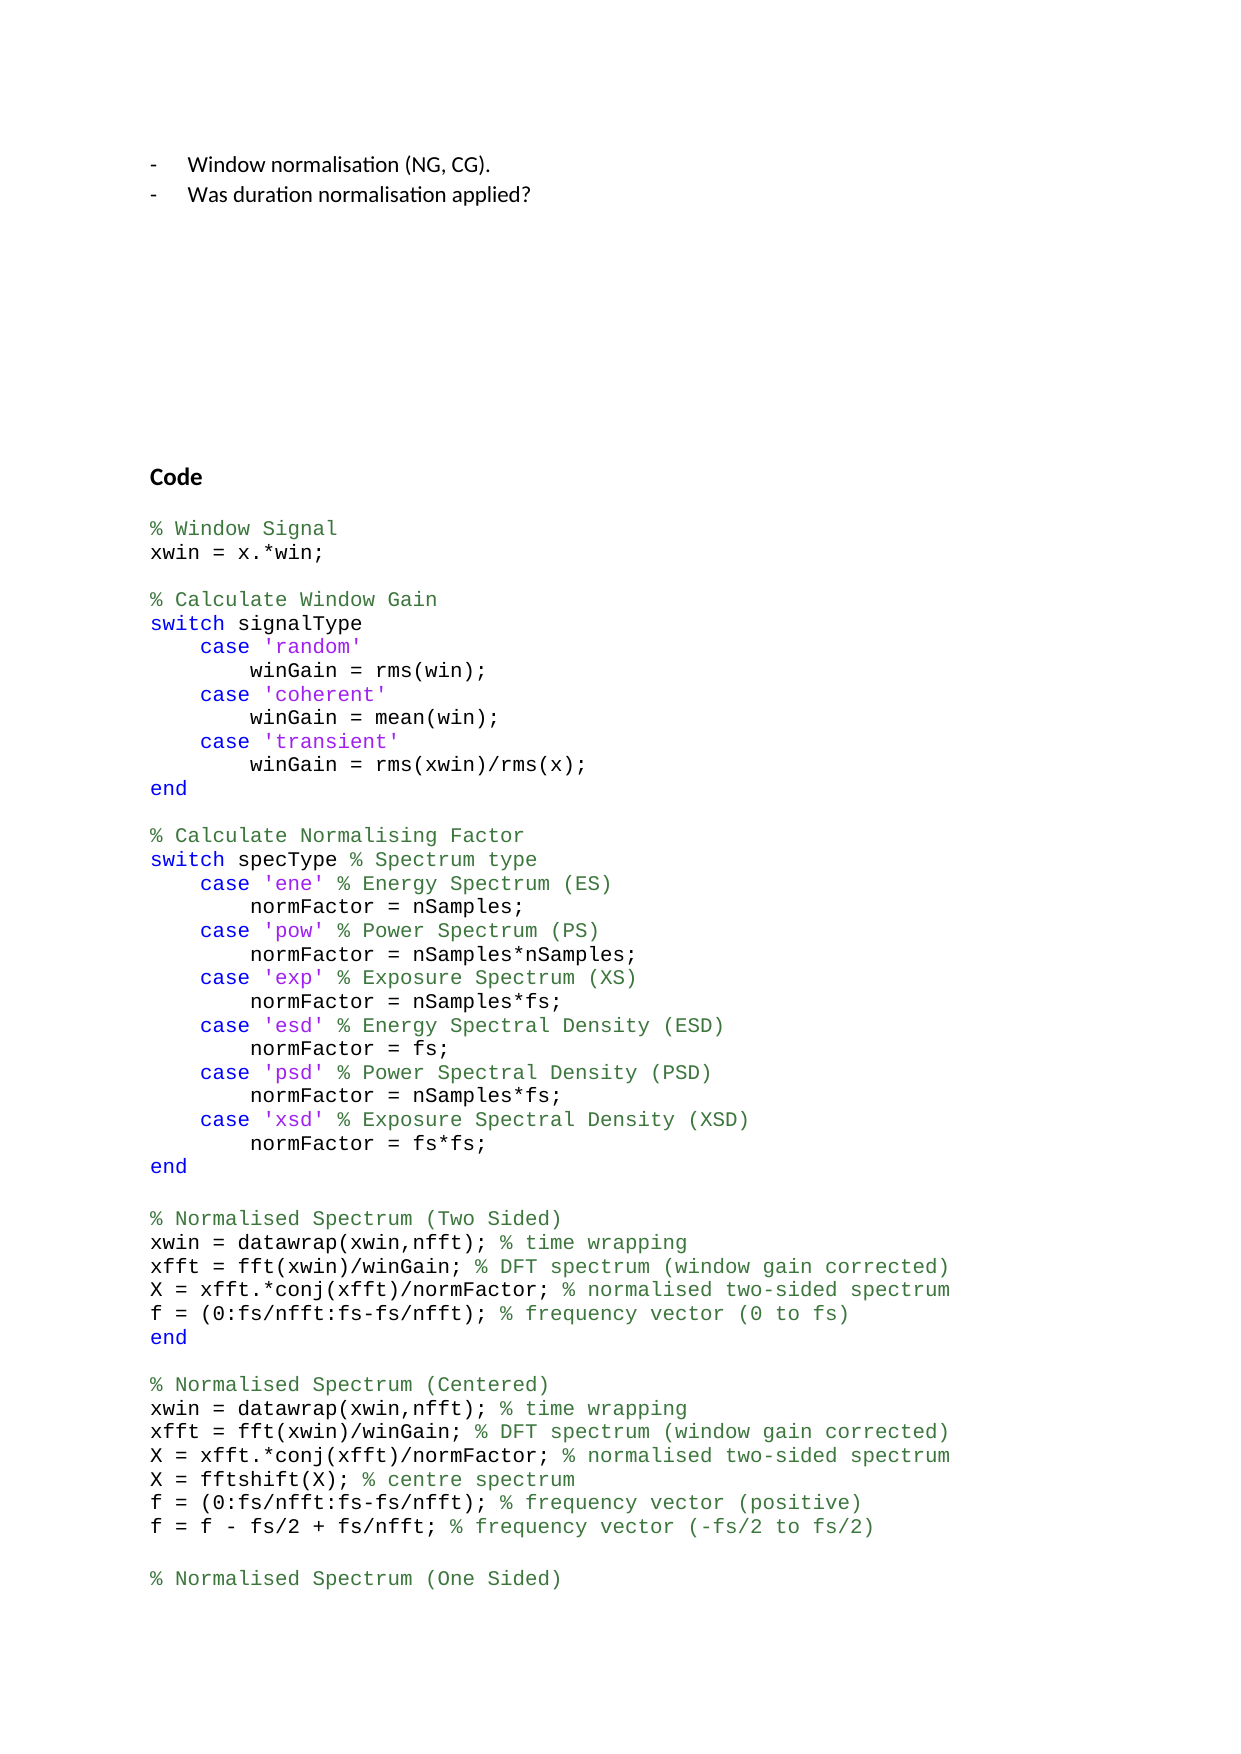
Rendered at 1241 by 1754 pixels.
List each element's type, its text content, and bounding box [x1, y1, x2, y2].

text end [150, 1156, 1090, 1180]
text xwin = x.*win; [150, 542, 1090, 565]
text f = f - fs/2 + fs/nfft; % frequency vector (-fs/2 to fs/2) [150, 1516, 1090, 1539]
text winGain = rms(xwin)/rms(x); [150, 754, 1090, 778]
text X = xfft.*conj(xfft)/normFactor; % normalised two-sided spectrum [150, 1279, 1090, 1303]
text normFactor = fs; [150, 1038, 1090, 1062]
text xfft = fft(xwin)/winGain; % DFT spectrum (window gain corrected) [150, 1256, 1090, 1279]
text case 'exp' % Exposure Spectrum (XS) [150, 967, 1090, 991]
text normFactor = nSamples*fs; [150, 1086, 1090, 1109]
text end [150, 778, 1090, 802]
text switch signalType [150, 613, 1090, 636]
text xwin = datawrap(xwin,nfft); % time wrapping [150, 1398, 1090, 1421]
text case 'esd' % Energy Spectral Density (ESD) [150, 1014, 1090, 1038]
text % Normalised Spectrum (One Sided) [150, 1568, 1090, 1591]
text % Normalised Spectrum (Centered) [150, 1374, 1090, 1398]
text normFactor = fs*fs; [150, 1133, 1090, 1156]
text case 'psd' % Power Spectral Density (PSD) [150, 1062, 1090, 1086]
text case 'xsd' % Exposure Spectral Density (XSD) [150, 1109, 1090, 1133]
text f = (0:fs/nfft:fs-fs/nfft); % frequency vector (0 to fs) [150, 1303, 1090, 1327]
text winGain = rms(win); [150, 660, 1090, 683]
text xfft = fft(xwin)/winGain; % DFT spectrum (window gain corrected) [150, 1421, 1090, 1445]
list Was duration normalisation applied? [150, 180, 1090, 208]
text f = (0:fs/nfft:fs-fs/nfft); % frequency vector (positive) [150, 1492, 1090, 1516]
text end [150, 1327, 1090, 1350]
text case 'coherent' [150, 683, 1090, 707]
text switch specType % Spectrum type [150, 849, 1090, 873]
text X = xfft.*conj(xfft)/normFactor; % normalised two-sided spectrum [150, 1445, 1090, 1468]
text normFactor = nSamples*nSamples; [150, 944, 1090, 967]
text xwin = datawrap(xwin,nfft); % time wrapping [150, 1232, 1090, 1256]
text % Calculate Window Gain [150, 589, 1090, 613]
text normFactor = nSamples*fs; [150, 991, 1090, 1014]
text Code [150, 461, 1090, 492]
text winGain = mean(win); [150, 707, 1090, 731]
text normFactor = nSamples; [150, 896, 1090, 920]
text % Window Signal [150, 518, 1090, 542]
text case 'ene' % Energy Spectrum (ES) [150, 873, 1090, 896]
text X = fftshift(X); % centre spectrum [150, 1468, 1090, 1492]
text case 'random' [150, 636, 1090, 660]
text % Normalised Spectrum (Two Sided) [150, 1208, 1090, 1232]
list Window normalisation (NG, CG). [150, 150, 1090, 178]
text case 'pow' % Power Spectrum (PS) [150, 920, 1090, 944]
text case 'transient' [150, 731, 1090, 754]
text % Calculate Normalising Factor [150, 825, 1090, 849]
